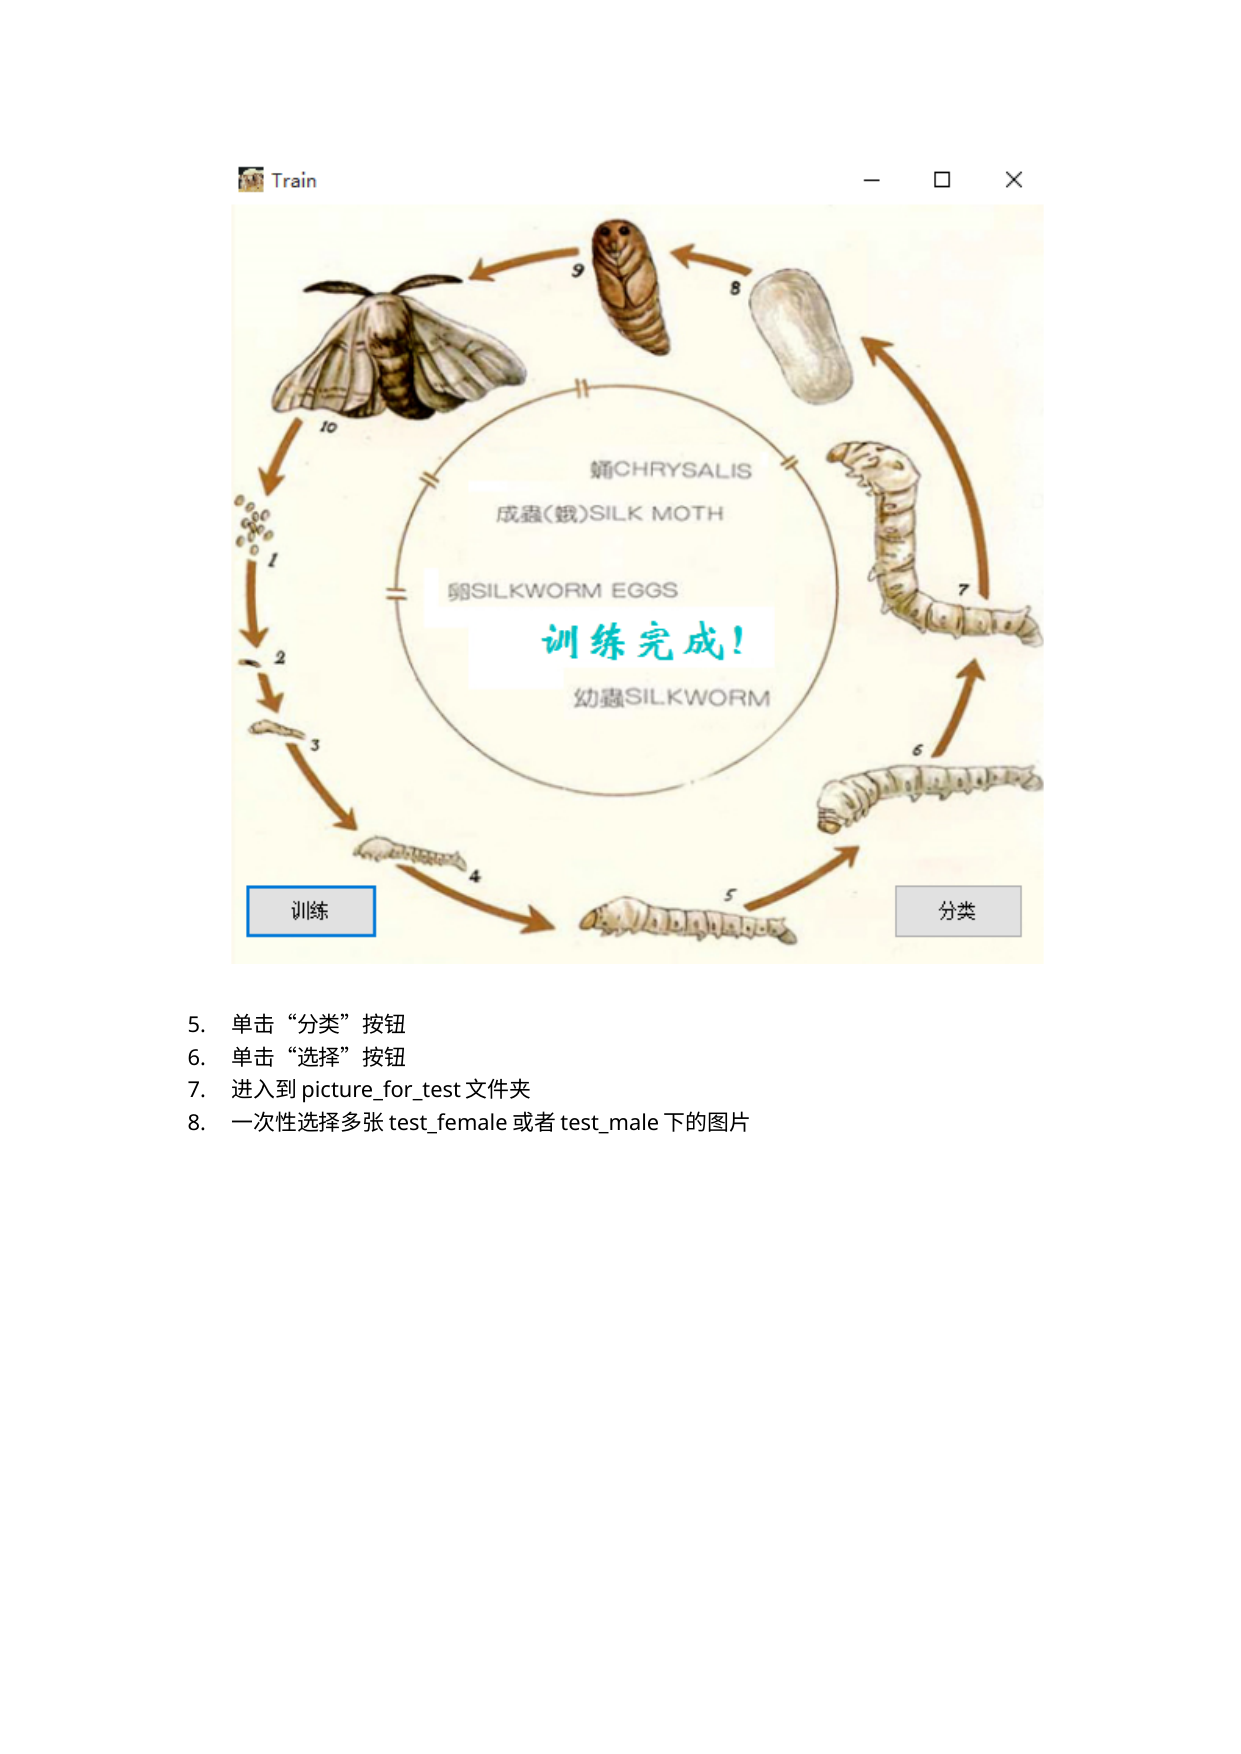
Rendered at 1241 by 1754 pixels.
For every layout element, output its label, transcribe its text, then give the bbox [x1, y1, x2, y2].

list 一次性选择多张test_female或者test_male下的图片 [187, 1104, 1053, 1137]
picture [231, 162, 1044, 964]
list 进入到picture_for_test文件夹 [187, 1072, 1053, 1104]
list 单击“分类”按钮 [187, 1007, 1053, 1039]
list 单击“选择”按钮 [187, 1039, 1053, 1072]
